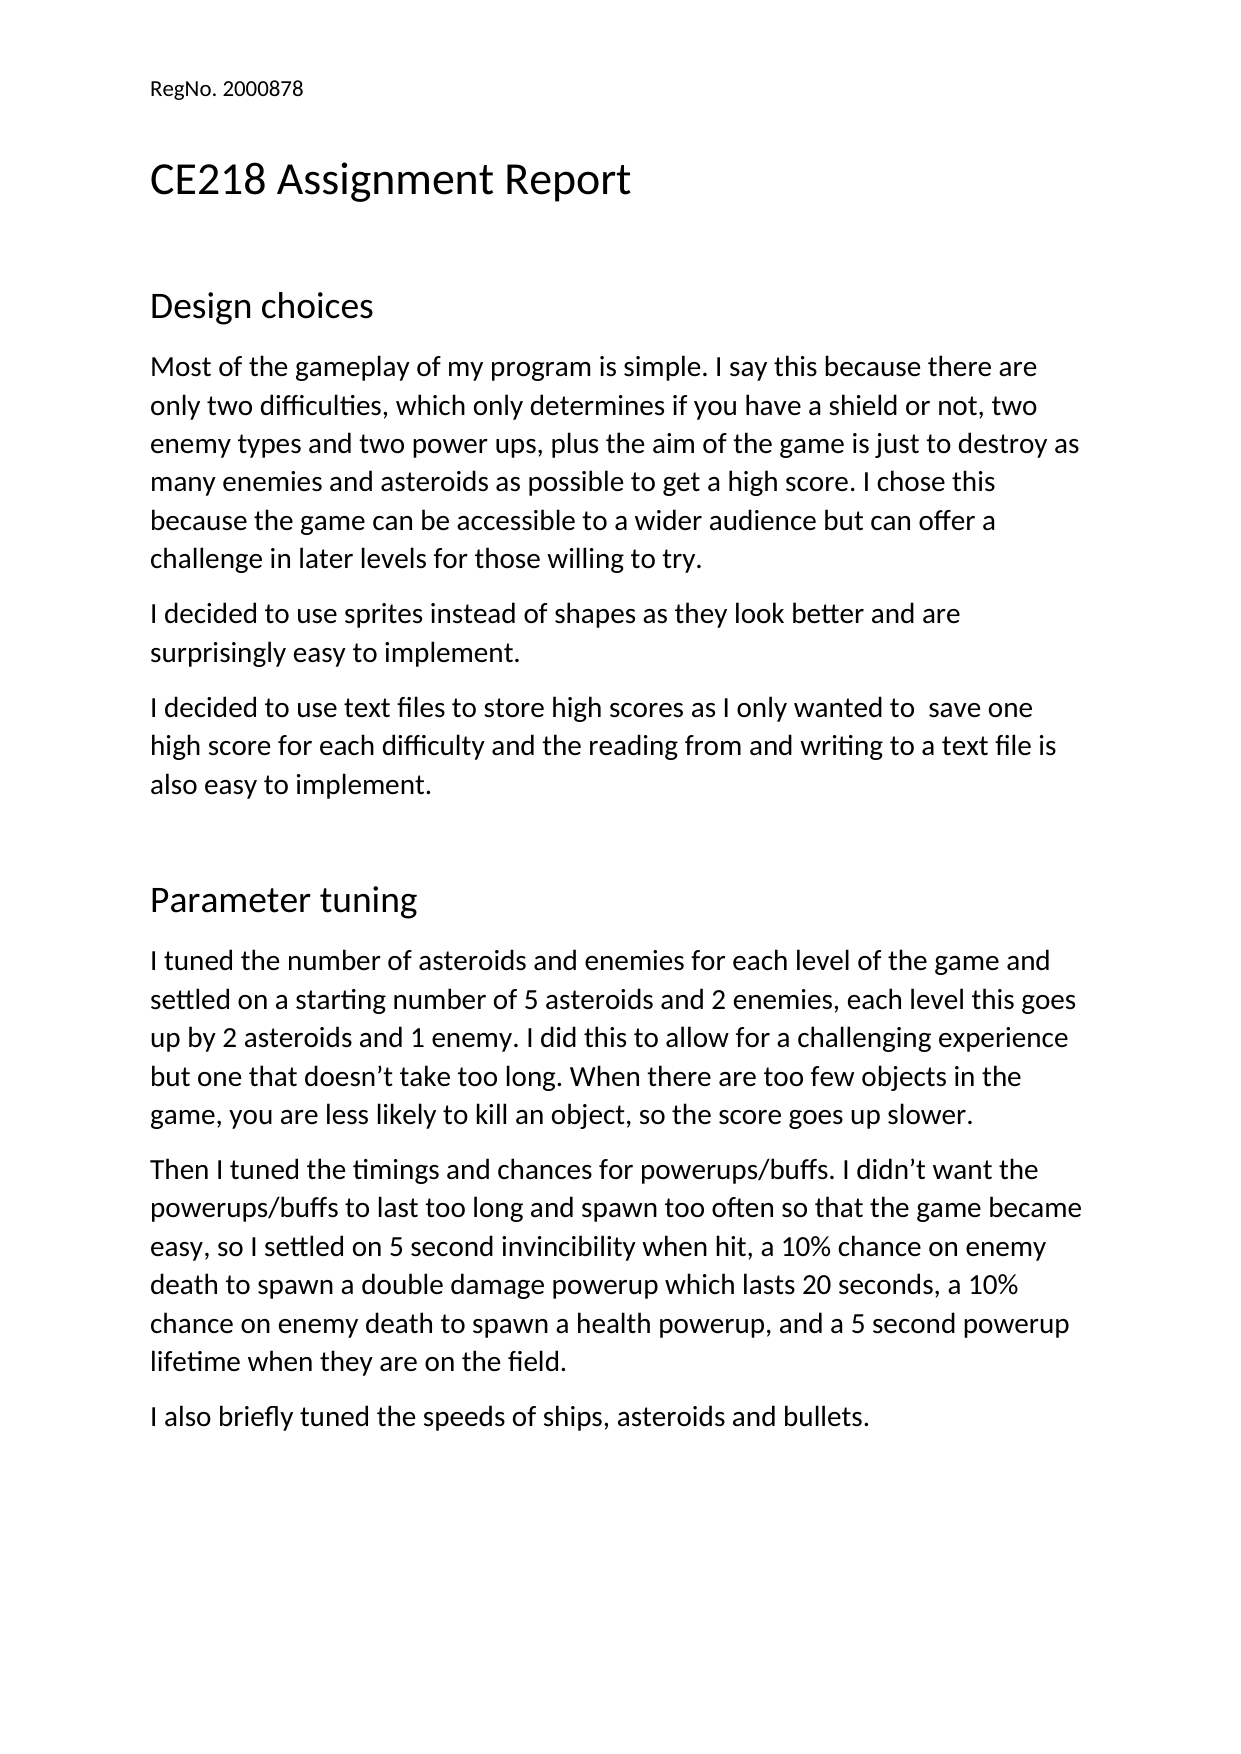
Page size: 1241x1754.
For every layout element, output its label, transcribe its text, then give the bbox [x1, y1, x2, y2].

text I decided to use text files to store high scores as I only wanted to save one high score for each difficulty and the reading from and writing to a text file is also easy to implement. [150, 689, 1090, 802]
text Design choices [150, 282, 1090, 328]
text I tuned the number of asteroids and enemies for each level of the game and settled on a starting number of 5 asteroids and 2 enemies, each level this goes up by 2 asteroids and 1 enemy. I did this to allow for a challenging experience but one that doesn’t take too long. When there are too few objects in the game, you are less likely to kill an object, so the score goes up slower. [150, 942, 1090, 1132]
text Parameter tuning [150, 876, 1090, 922]
text I also briefly tuned the speeds of ships, asteroids and bullets. [150, 1398, 1090, 1434]
text CE218 Assignment Report [150, 150, 1090, 206]
text Most of the gameplay of my program is simple. I say this because there are only two difficulties, which only determines if you have a shield or not, two enemy types and two power ups, plus the aim of the game is just to destroy as many enemies and asteroids as possible to get a high score. I chose this because the game can be accessible to a wider audience but can offer a challenge in later levels for those willing to try. [150, 348, 1090, 576]
text Then I tuned the timings and chances for powerups/buffs. I didn’t want the powerups/buffs to last too long and spawn too often so that the game became easy, so I settled on 5 second invincibility when hit, a 10% chance on enemy death to spawn a double damage powerup which lasts 20 seconds, a 10% chance on enemy death to spawn a health powerup, and a 5 second powerup lifetime when they are on the field. [150, 1151, 1090, 1379]
text I decided to use sprites instead of shapes as they look better and are surprisingly easy to implement. [150, 596, 1090, 669]
